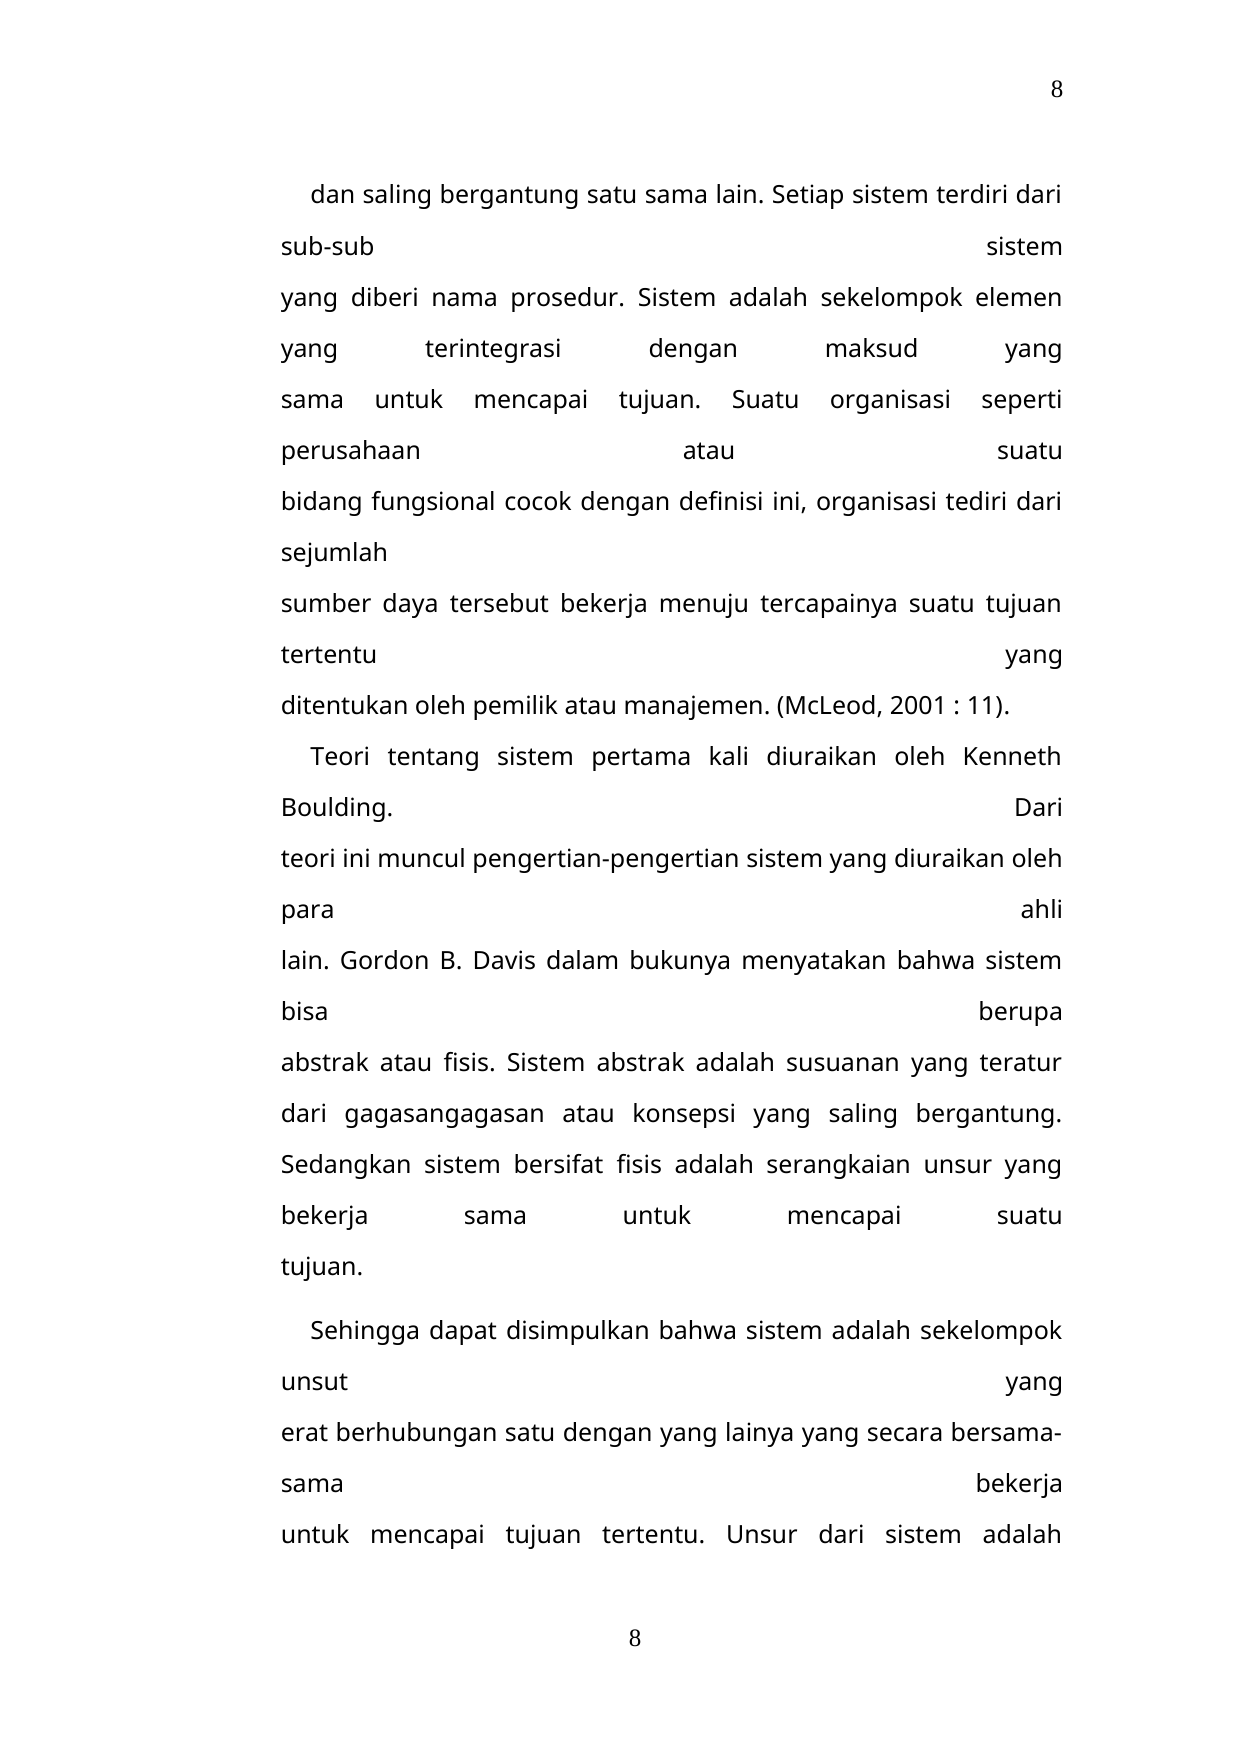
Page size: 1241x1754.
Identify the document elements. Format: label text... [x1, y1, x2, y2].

text Teori tentang sistem pertama kali diuraikan oleh Kenneth Boulding. Dari teori ini muncul pengertian-pengertian sistem yang diuraikan oleh para ahli lain. Gordon B. Davis dalam bukunya menyatakan bahwa sistem bisa berupa abstrak atau fisis. Sistem abstrak adalah susuanan yang teratur dari gagasangagasan atau konsepsi yang saling bergantung. Sedangkan sistem bersifat fisis adalah serangkaian unsur yang bekerja sama untuk mencapai suatu tujuan. [281, 739, 1063, 1283]
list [281, 1313, 1063, 1551]
text dan saling bergantung satu sama lain. Setiap sistem terdiri dari sub-sub sistem yang diberi nama prosedur. Sistem adalah sekelompok elemen yang terintegrasi dengan maksud yang sama untuk mencapai tujuan. Suatu organisasi seperti perusahaan atau suatu bidang fungsional cocok dengan definisi ini, organisasi tediri dari sejumlah sumber daya tersebut bekerja menuju tercapainya suatu tujuan tertentu yang ditentukan oleh pemilik atau manajemen. (McLeod, 2001 : 11). [281, 177, 1063, 722]
